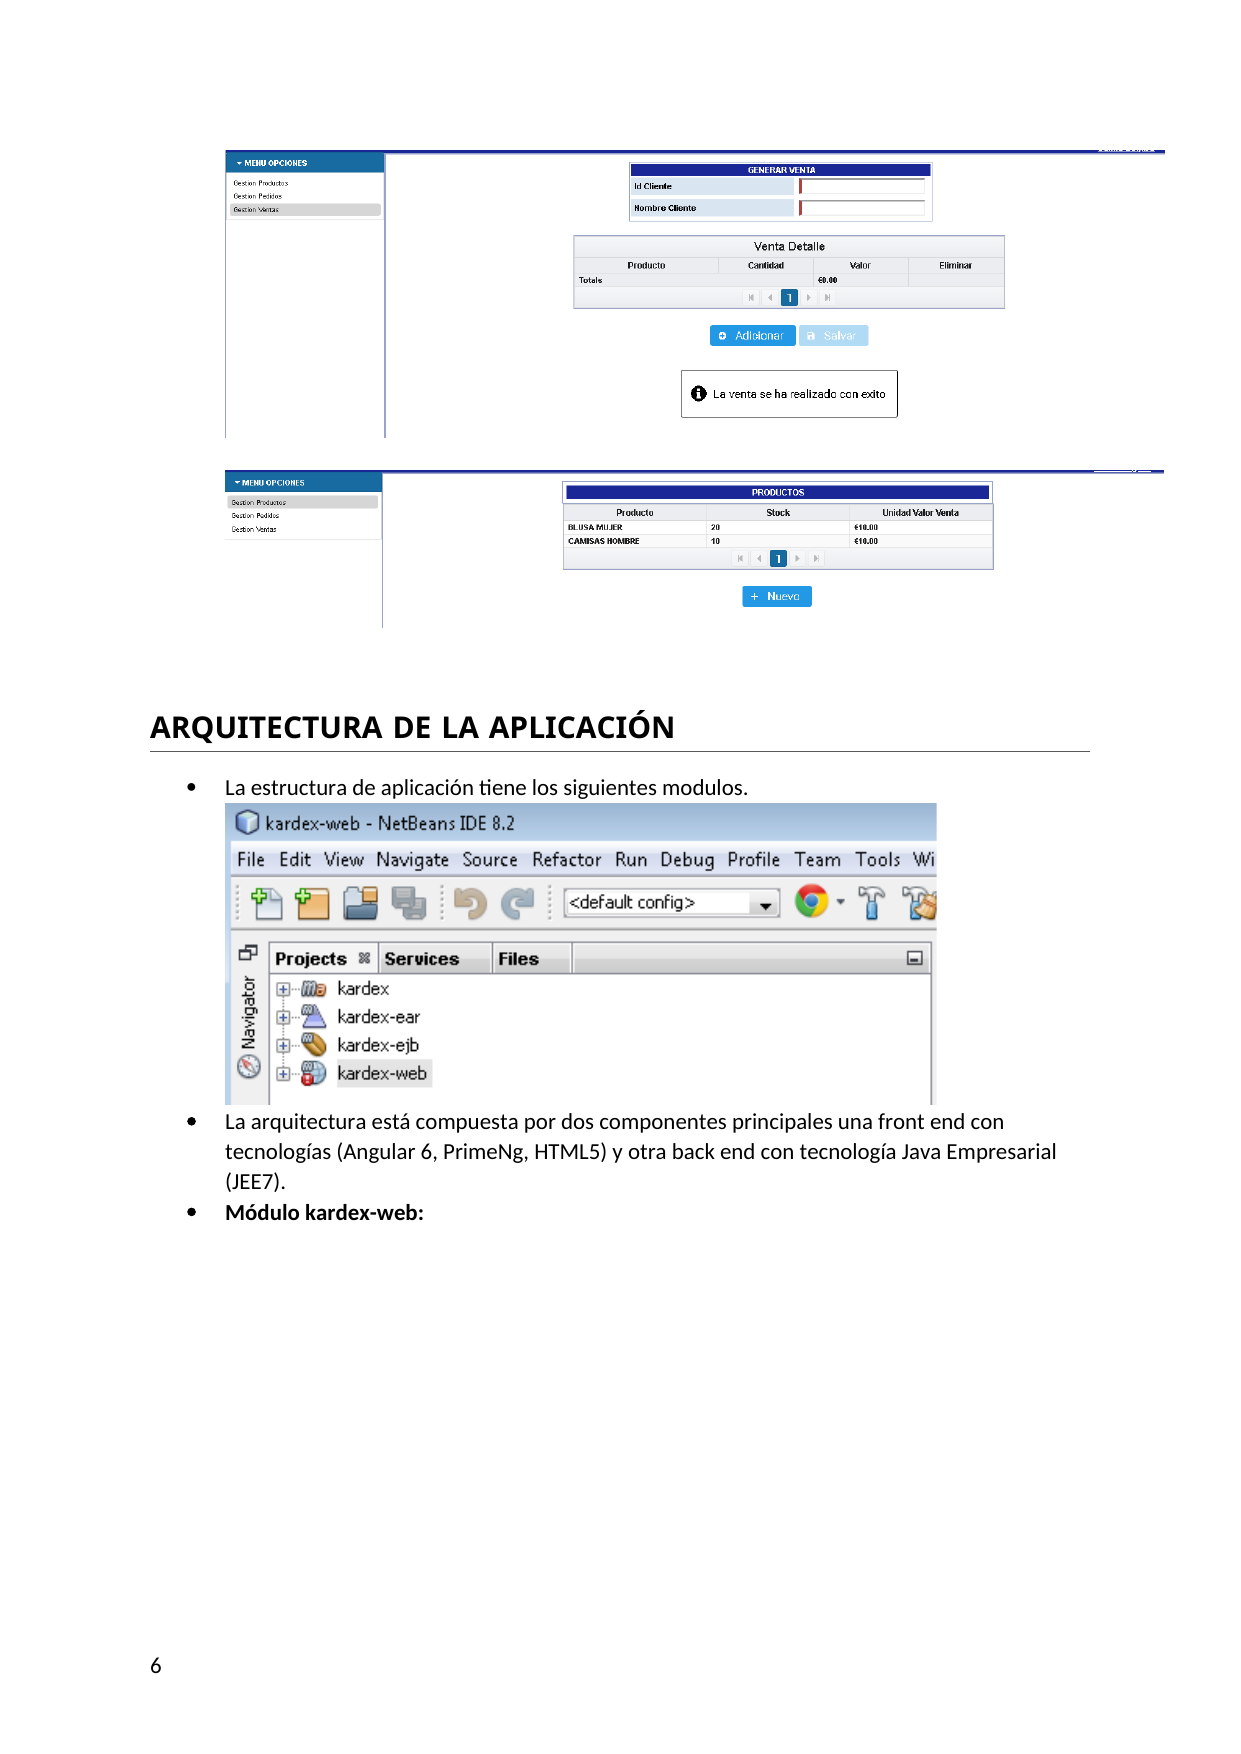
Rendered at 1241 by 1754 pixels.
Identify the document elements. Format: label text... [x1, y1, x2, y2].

list La estructura de aplicación tiene los siguientes modulos. [187, 773, 1090, 801]
picture [225, 803, 937, 1105]
list Módulo kardex-web: [187, 1198, 1090, 1226]
picture [225, 150, 1165, 438]
list La arquitectura está compuesta por dos componentes principales una front end con tecnologías (Angular 6, PrimeNg, HTML5) y otra back end con tecnología Java Empresarial (JEE7). [187, 1107, 1090, 1195]
picture [225, 470, 1164, 628]
subtitle arquitectura de la aplicación [150, 698, 1090, 751]
